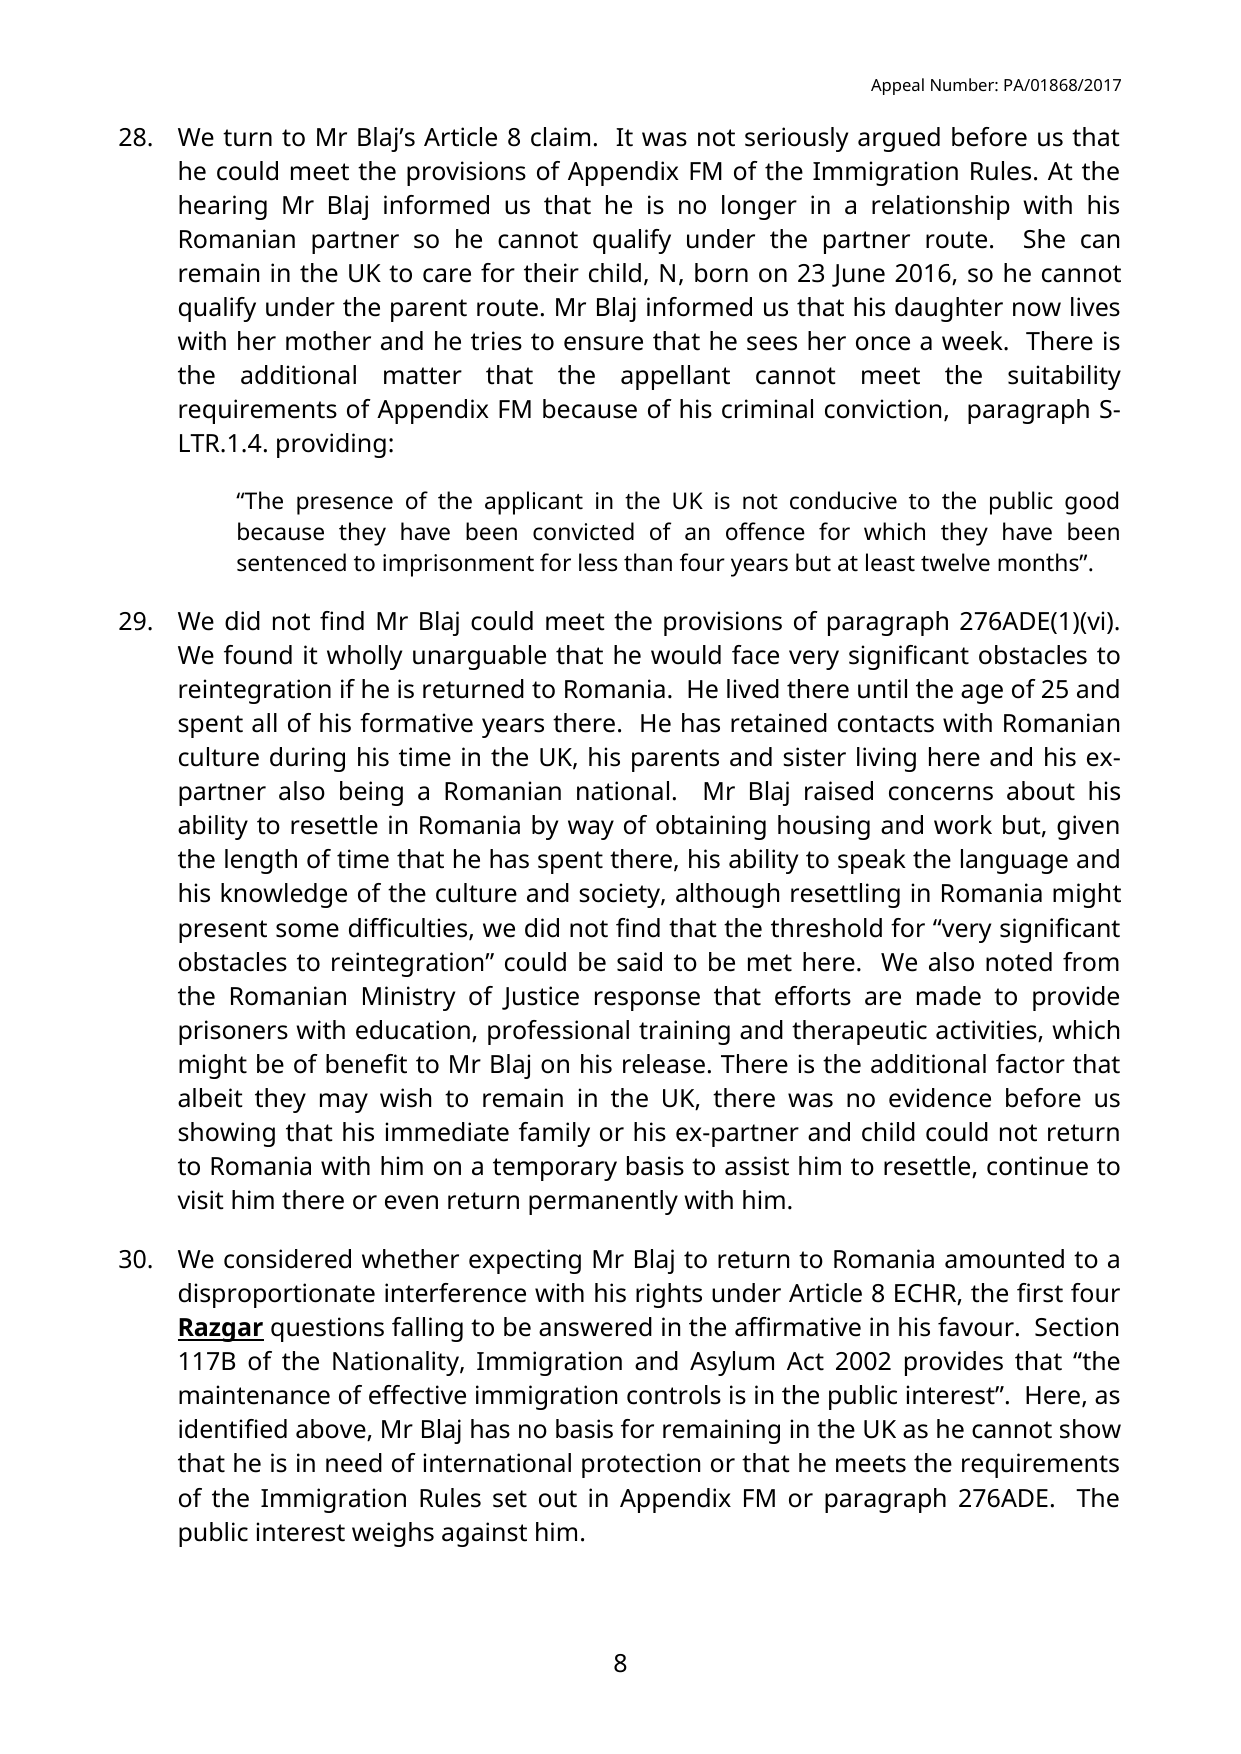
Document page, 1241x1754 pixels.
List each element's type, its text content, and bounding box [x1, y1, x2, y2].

list We turn to Mr Blaj’s Article 8 claim. It was not seriously argued before us that he could meet the provisions of Appendix FM of the Immigration Rules. At the hearing Mr Blaj informed us that he is no longer in a relationship with his Romanian partner so he cannot qualify under the partner route. She can remain in the UK to care for their child, N, born on 23 June 2016, so he cannot qualify under the parent route. Mr Blaj informed us that his daughter now lives with her mother and he tries to ensure that he sees her once a week. There is the additional matter that the appellant cannot meet the suitability requirements of Appendix FM because of his criminal conviction, paragraph S-LTR.1.4. providing: [118, 119, 1122, 460]
text “The presence of the applicant in the UK is not conducive to the public good because they have been convicted of an offence for which they have been sentenced to imprisonment for less than four years but at least twelve months”. [236, 485, 1122, 579]
list We did not find Mr Blaj could meet the provisions of paragraph 276ADE(1)(vi). We found it wholly unarguable that he would face very significant obstacles to reintegration if he is returned to Romania. He lived there until the age of 25 and spent all of his formative years there. He has retained contacts with Romanian culture during his time in the UK, his parents and sister living here and his ex-partner also being a Romanian national. Mr Blaj raised concerns about his ability to resettle in Romania by way of obtaining housing and work but, given the length of time that he has spent there, his ability to speak the language and his knowledge of the culture and society, although resettling in Romania might present some difficulties, we did not find that the threshold for “very significant obstacles to reintegration” could be said to be met here. We also noted from the Romanian Ministry of Justice response that efforts are made to provide prisoners with education, professional training and therapeutic activities, which might be of benefit to Mr Blaj on his release. There is the additional factor that albeit they may wish to remain in the UK, there was no evidence before us showing that his immediate family or his ex-partner and child could not return to Romania with him on a temporary basis to assist him to resettle, continue to visit him there or even return permanently with him. [118, 604, 1122, 1217]
list We considered whether expecting Mr Blaj to return to Romania amounted to a disproportionate interference with his rights under Article 8 ECHR, the first four Razgar questions falling to be answered in the affirmative in his favour. Section 117B of the Nationality, Immigration and Asylum Act 2002 provides that “the maintenance of effective immigration controls is in the public interest”. Here, as identified above, Mr Blaj has no basis for remaining in the UK as he cannot show that he is in need of international protection or that he meets the requirements of the Immigration Rules set out in Appendix FM or paragraph 276ADE. The public interest weighs against him. [118, 1242, 1122, 1548]
